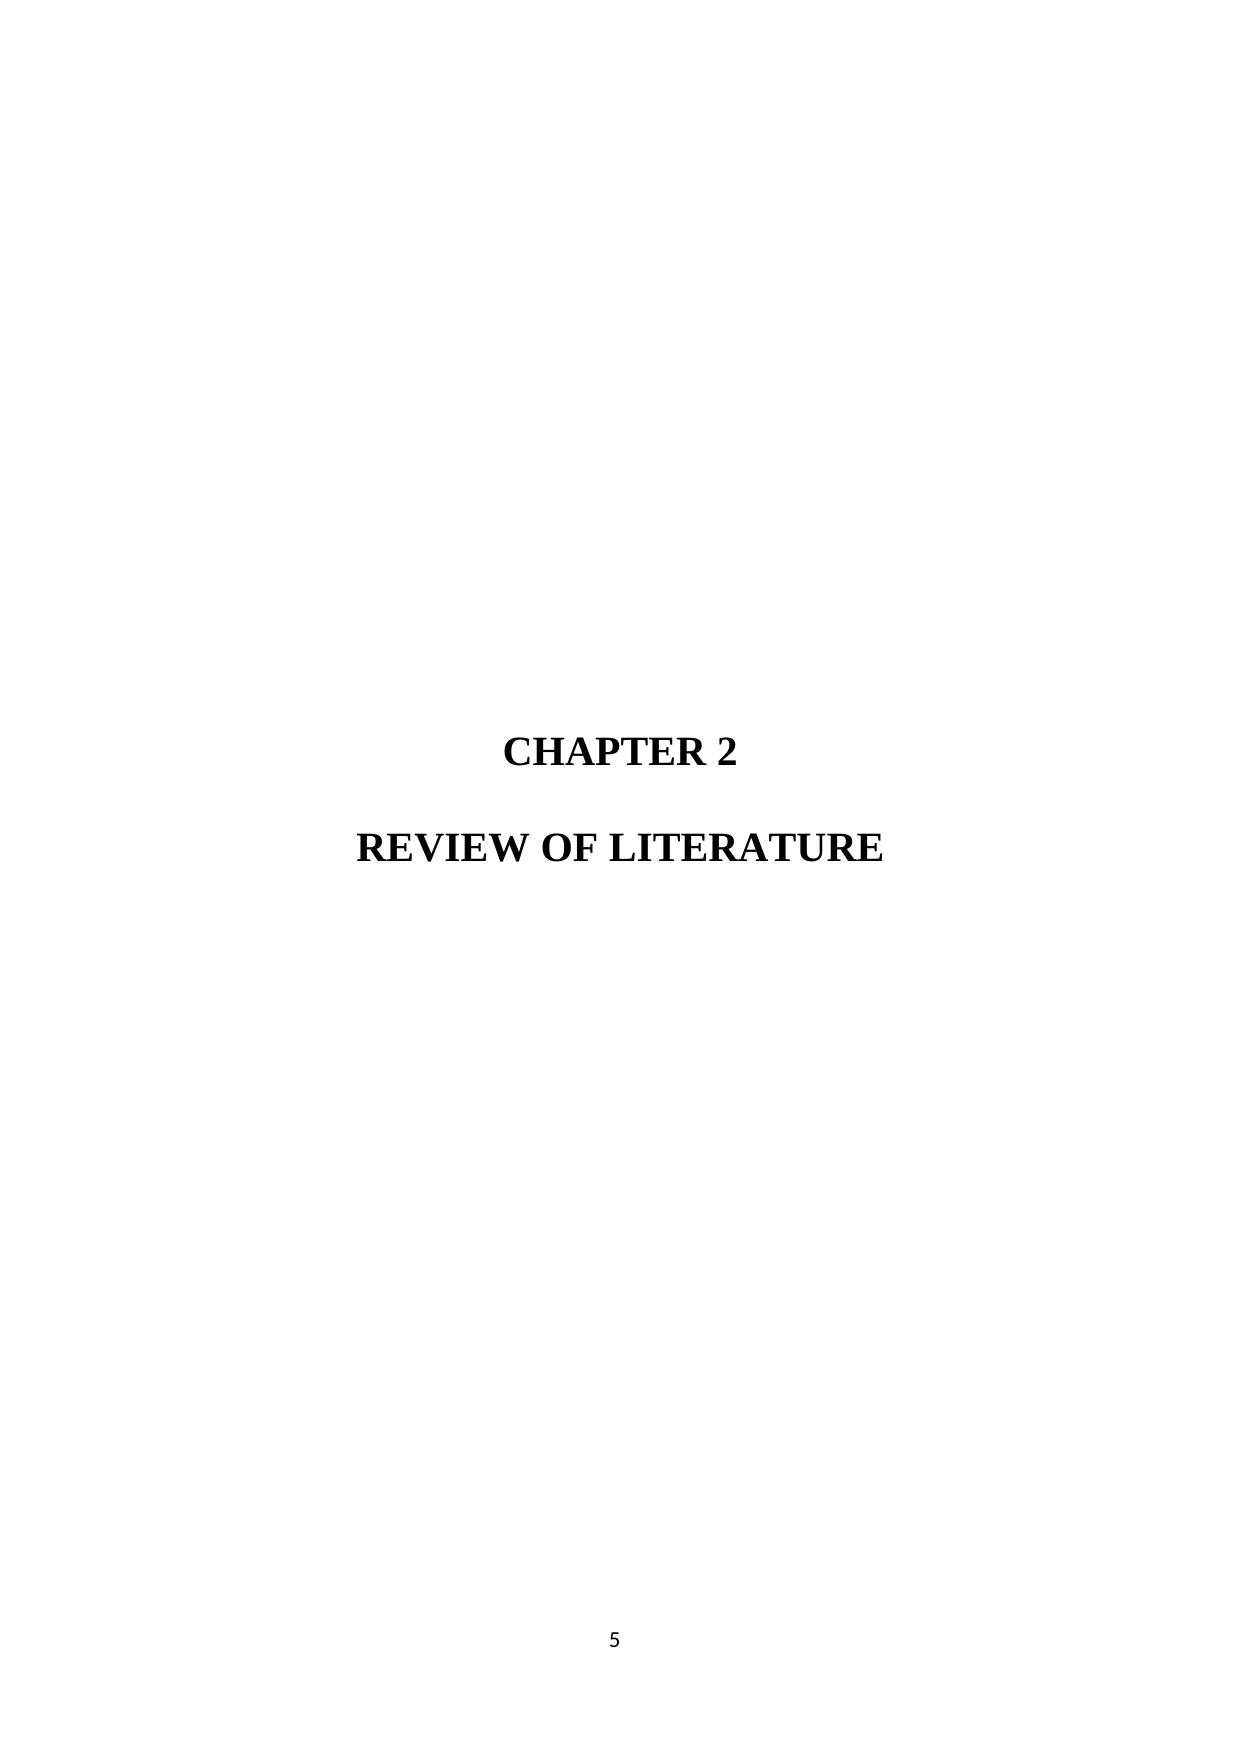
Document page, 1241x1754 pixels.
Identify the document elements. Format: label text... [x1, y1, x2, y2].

subtitle CHAPTER 2 REVIEW OF LITERATURE [356, 727, 909, 870]
